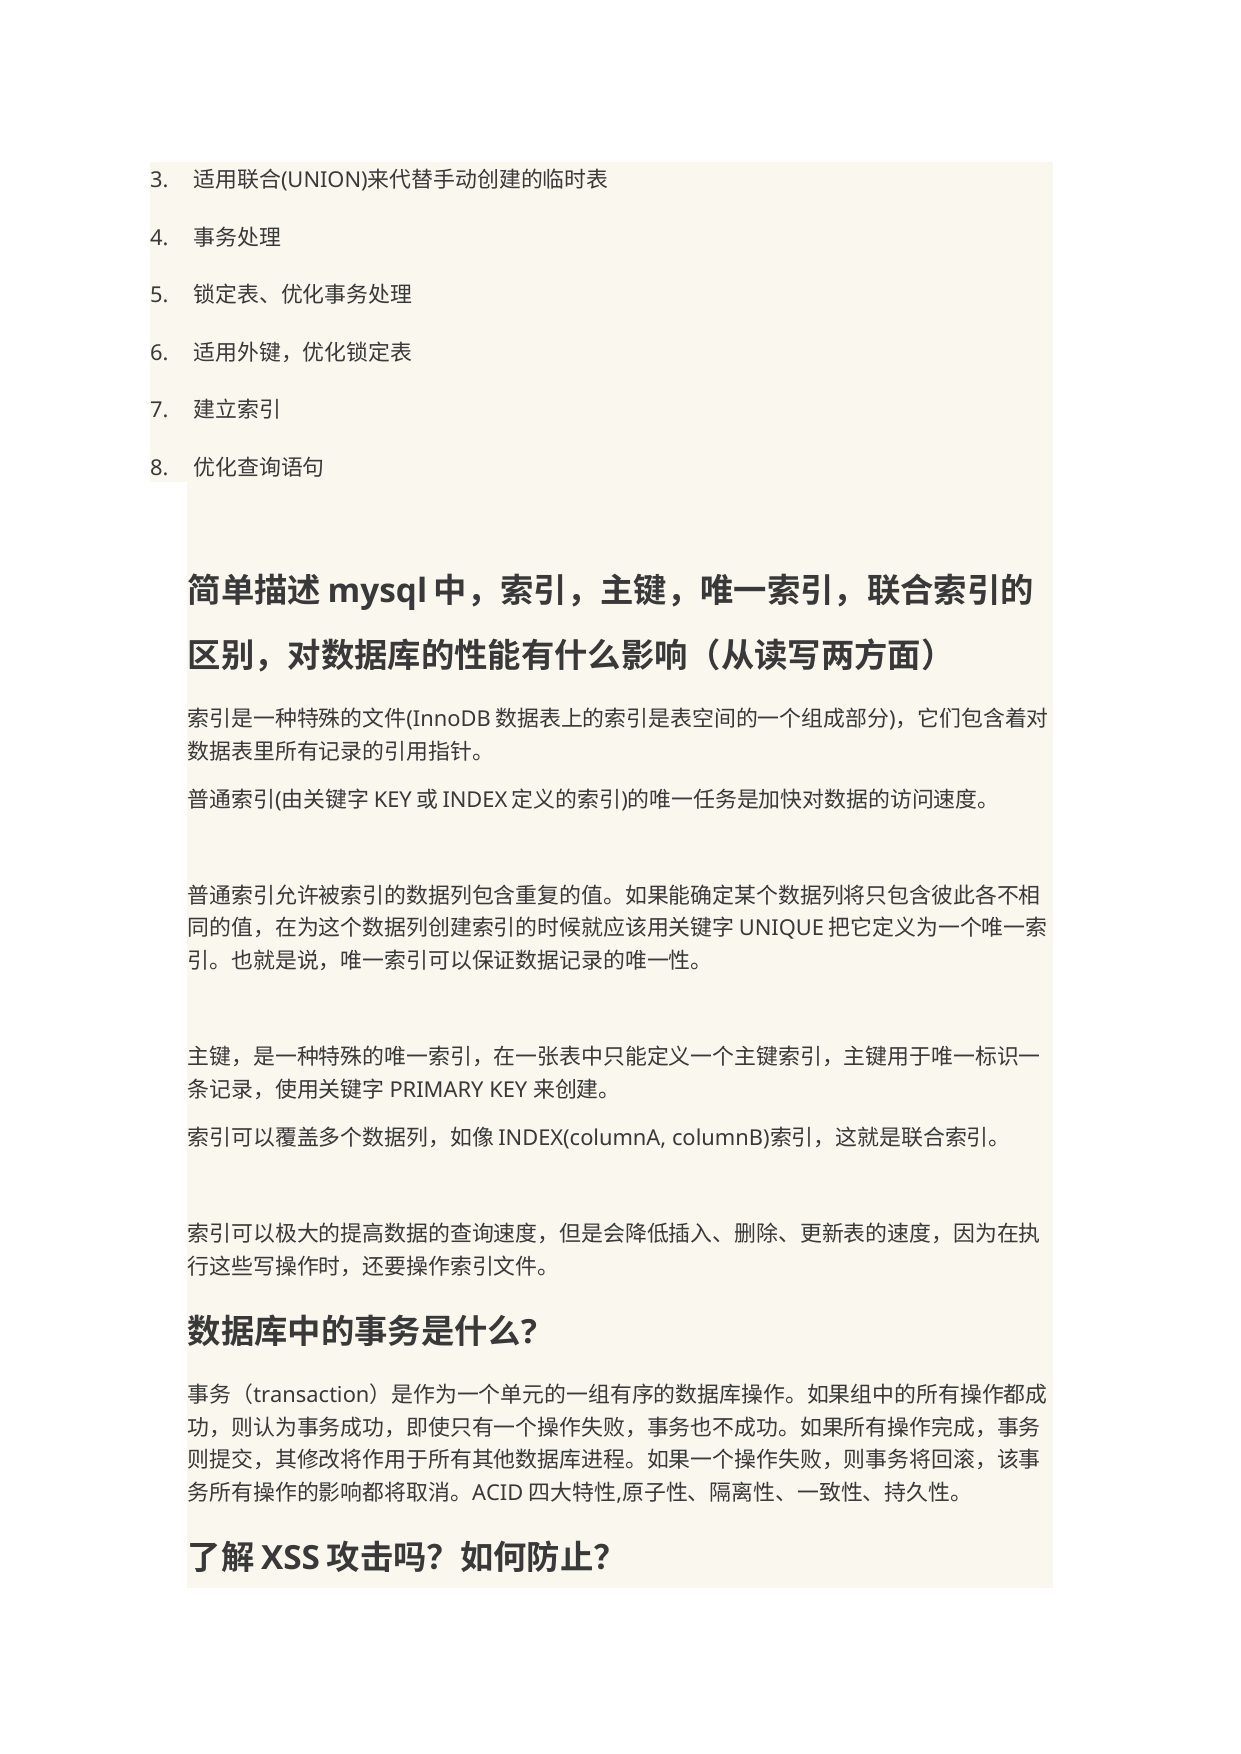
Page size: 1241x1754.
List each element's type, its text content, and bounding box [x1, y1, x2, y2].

list 建立索引 [150, 392, 1053, 424]
text 简单描述mysql中，索引，主键，唯一索引，联合索引的区别，对数据库的性能有什么影响（从读写两方面） [187, 555, 1053, 685]
list 锁定表、优化事务处理 [150, 277, 1053, 309]
list 适用联合(UNION)来代替手动创建的临时表 [150, 162, 1053, 194]
text 主键，是一种特殊的唯一索引，在一张表中只能定义一个主键索引，主键用于唯一标识一条记录，使用关键字 PRIMARY KEY 来创建。 [187, 1039, 1053, 1104]
text 普通索引允许被索引的数据列包含重复的值。如果能确定某个数据列将只包含彼此各不相同的值，在为这个数据列创建索引的时候就应该用关键字UNIQUE把它定义为一个唯一索引。也就是说，唯一索引可以保证数据记录的唯一性。 [187, 878, 1053, 975]
text 数据库中的事务是什么? [187, 1296, 1053, 1361]
text 索引是一种特殊的文件(InnoDB数据表上的索引是表空间的一个组成部分)，它们包含着对数据表里所有记录的引用指针。 [187, 701, 1053, 766]
text 索引可以覆盖多个数据列，如像INDEX(columnA, columnB)索引，这就是联合索引。 [187, 1119, 1053, 1152]
list 事务处理 [150, 219, 1053, 252]
text 事务（transaction）是作为一个单元的一组有序的数据库操作。如果组中的所有操作都成功，则认为事务成功，即使只有一个操作失败，事务也不成功。如果所有操作完成，事务则提交，其修改将作用于所有其他数据库进程。如果一个操作失败，则事务将回滚，该事务所有操作的影响都将取消。ACID 四大特性,原子性、隔离性、一致性、持久性。 [187, 1377, 1053, 1507]
text 了解XSS攻击吗？如何防止？ [187, 1523, 1053, 1588]
list 适用外键，优化锁定表 [150, 334, 1053, 367]
text 索引可以极大的提高数据的查询速度，但是会降低插入、删除、更新表的速度，因为在执行这些写操作时，还要操作索引文件。 [187, 1216, 1053, 1281]
text 普通索引(由关键字KEY或INDEX定义的索引)的唯一任务是加快对数据的访问速度。 [187, 781, 1053, 814]
list 优化查询语句 [150, 449, 1053, 482]
